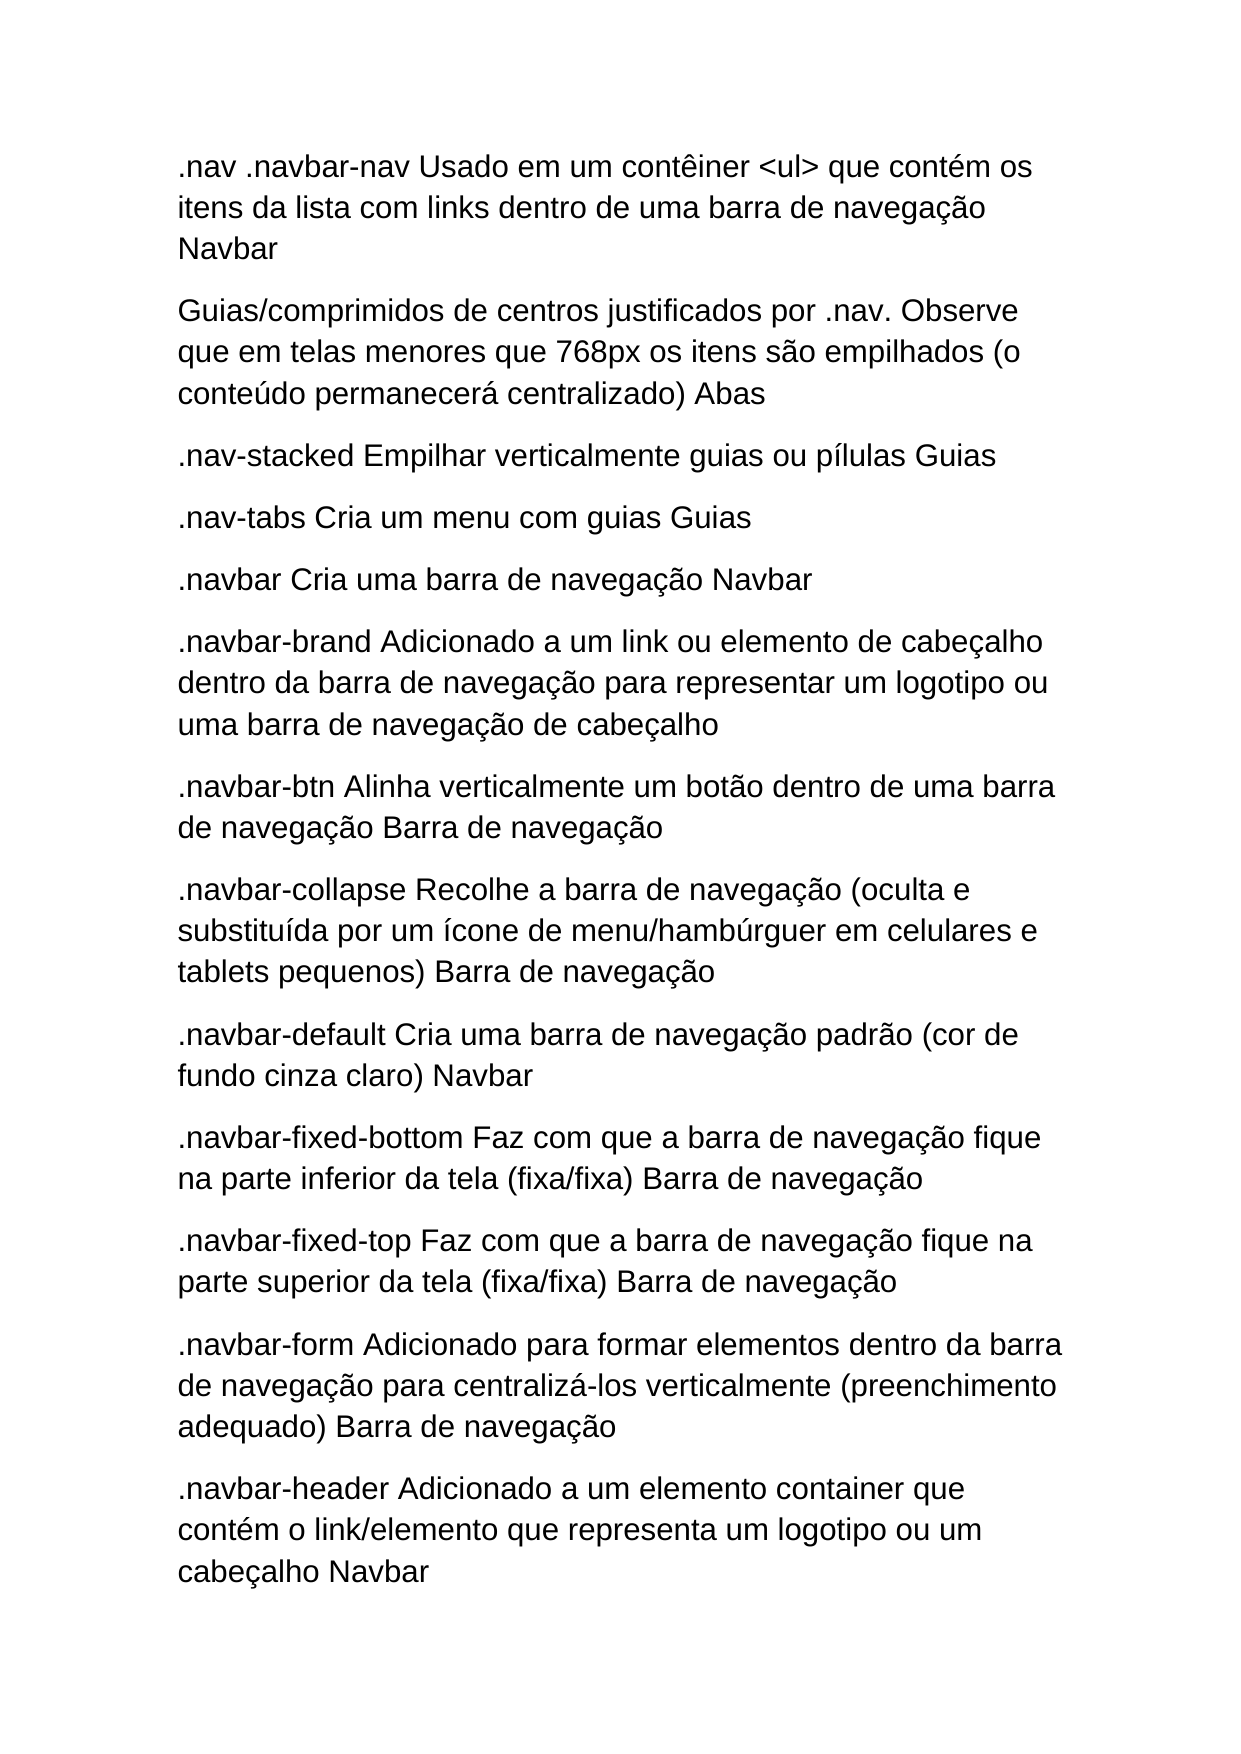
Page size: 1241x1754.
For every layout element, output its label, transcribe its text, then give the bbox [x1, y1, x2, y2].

text .navbar-header Adicionado a um elemento container que contém o link/elemento que representa um logotipo ou um cabeçalho Navbar [177, 1470, 1063, 1588]
text .navbar-btn Alinha verticalmente um botão dentro de uma barra de navegação Barra de navegação [177, 768, 1063, 845]
text .navbar-brand Adicionado a um link ou elemento de cabeçalho dentro da barra de navegação para representar um logotipo ou uma barra de navegação de cabeçalho [177, 623, 1063, 741]
text .navbar-fixed-top Faz com que a barra de navegação fique na parte superior da tela (fixa/fixa) Barra de navegação [177, 1222, 1063, 1299]
text .navbar-form Adicionado para formar elementos dentro da barra de navegação para centralizá-los verticalmente (preenchimento adequado) Barra de navegação [177, 1326, 1063, 1444]
text .navbar-default Cria uma barra de navegação padrão (cor de fundo cinza claro) Navbar [177, 1016, 1063, 1093]
text Guias/comprimidos de centros justificados por .nav. Observe que em telas menores que 768px os itens são empilhados (o conteúdo permanecerá centralizado) Abas [177, 292, 1063, 411]
text .navbar-fixed-bottom Faz com que a barra de navegação fique na parte inferior da tela (fixa/fixa) Barra de navegação [177, 1119, 1063, 1196]
text .nav-stacked Empilhar verticalmente guias ou pílulas Guias [177, 437, 1063, 473]
text .navbar-collapse Recolhe a barra de navegação (oculta e substituída por um ícone de menu/hambúrguer em celulares e tablets pequenos) Barra de navegação [177, 871, 1063, 989]
text .nav-tabs Cria um menu com guias Guias [177, 499, 1063, 535]
text .navbar Cria uma barra de navegação Navbar [177, 561, 1063, 597]
text .nav .navbar-nav Usado em um contêiner <ul> que contém os itens da lista com links dentro de uma barra de navegação Navbar [177, 148, 1063, 266]
